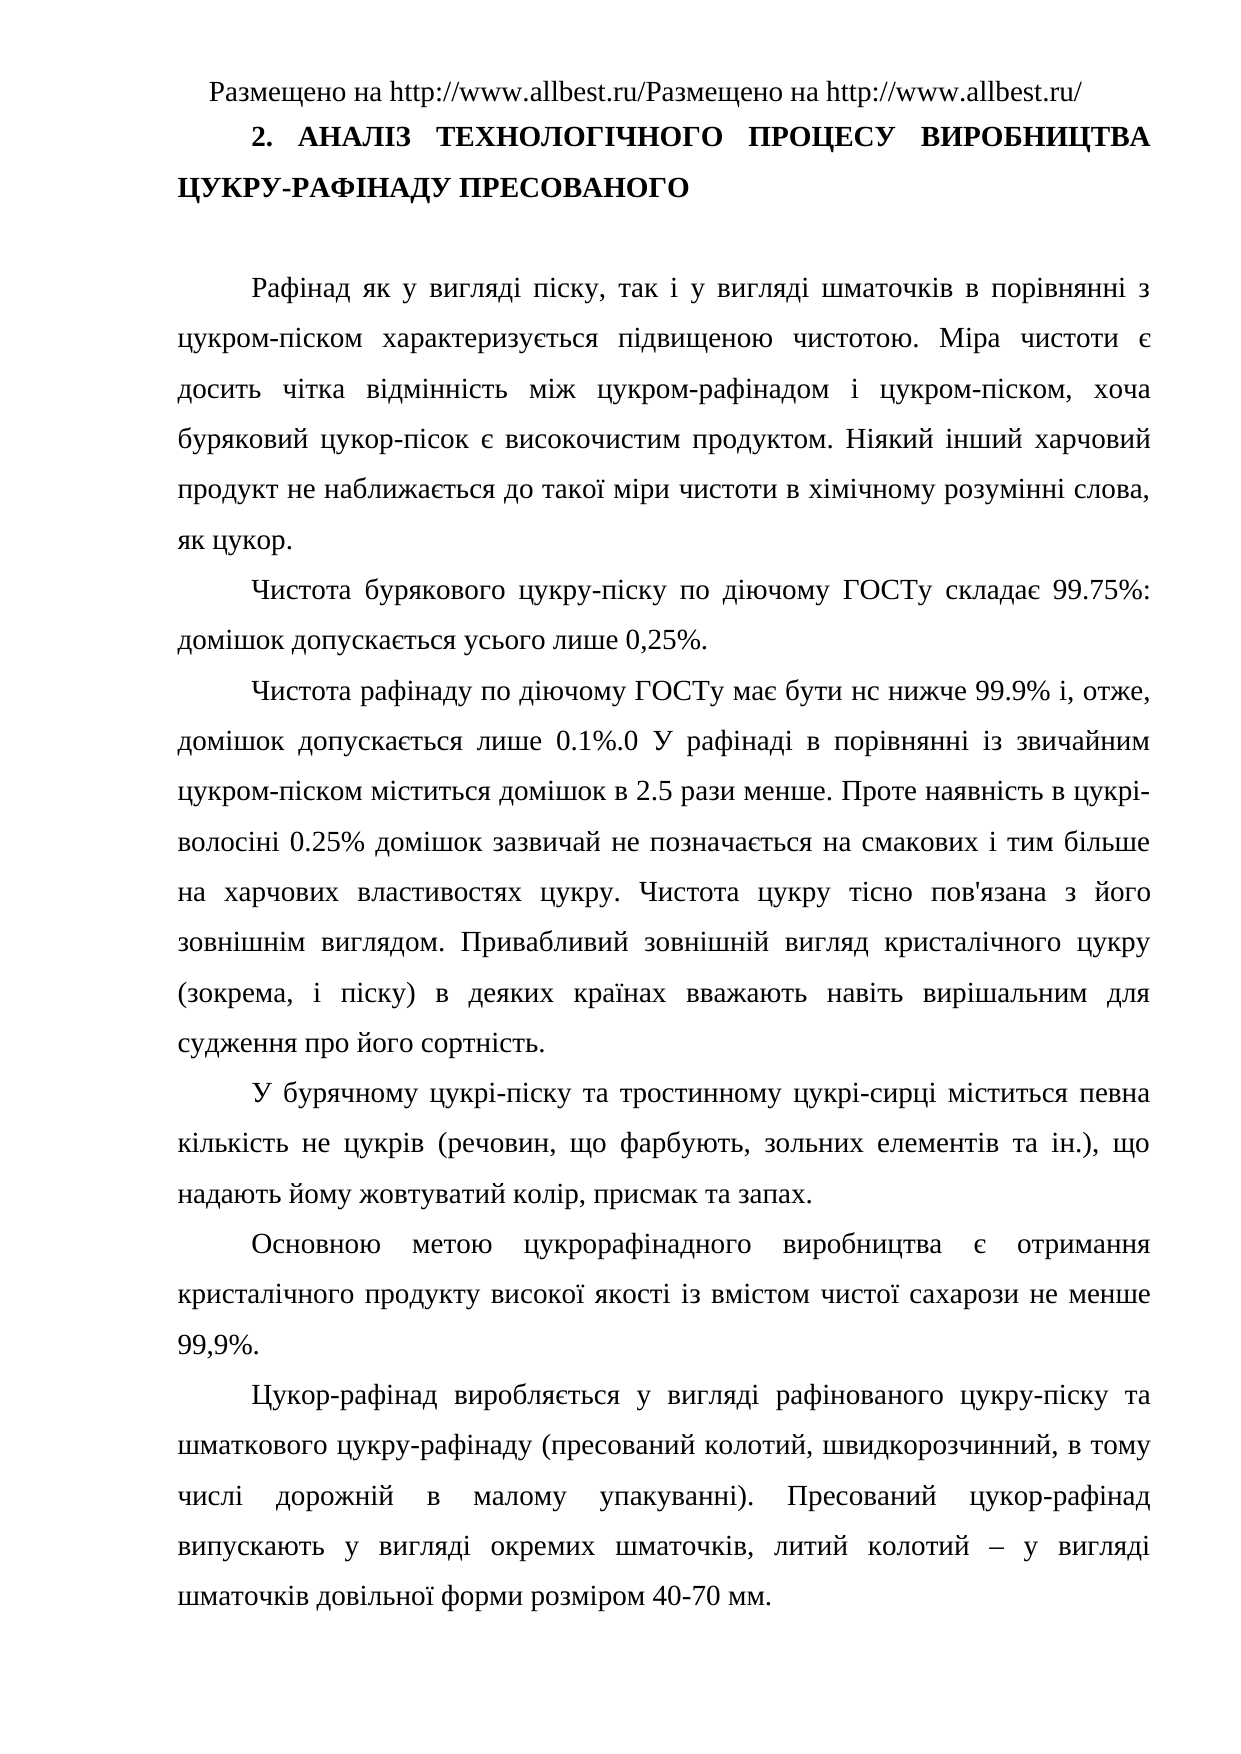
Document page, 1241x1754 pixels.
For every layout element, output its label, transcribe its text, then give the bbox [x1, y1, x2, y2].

text Рафінад як у вигляді піску, так і у вигляді шматочків в порівнянні з цукром-піском характеризується підвищеною чистотою. Міра чистоти є досить чітка відмінність між цукром-рафінадом і цукром-піском, хоча буряковий цукор-пісок є високочистим продуктом. Ніякий інший харчовий продукт не наближається до такої міри чистоти в хімічному розумінні слова, як цукор. [177, 270, 1152, 555]
text Основною метою цукрорафінадного виробництва є отримання кристалічного продукту високої якості із вмістом чистої сахарози не менше 99,9%. [177, 1226, 1152, 1360]
text Цукор-рафінад виробляється у вигляді рафінованого цукру-піску та шматкового цукру-рафінаду (пресований колотий, швидкорозчинний, в тому числі дорожній в малому упакуванні). Пресований цукор-рафінад випускають у вигляді окремих шматочків, литий колотий – у вигляді шматочків довільної форми розміром 40-70 мм. [177, 1377, 1152, 1612]
text У бурячному цукрі-піску та тростинному цукрі-сирці міститься певна кількість не цукрів (речовин, що фарбують, зольних елементів та ін.), що надають йому жовтуватий колір, присмак та запах. [177, 1075, 1152, 1209]
text Чистота бурякового цукру-піску по діючому ГОСТу складає 99.75%: домішок допускається усього лише 0,25%. [177, 572, 1152, 656]
text 2. АНАЛІЗ ТЕХНОЛОГІЧНОГО ПРОЦЕСУ ВИРОБНИЦТВА ЦУКРУ-РАФІНАДУ ПРЕСОВАНОГО [177, 119, 1152, 203]
text Чистота рафінаду по діючому ГОСТу має бути нс нижче 99.9% і, отже, домішок допускається лише 0.1%.0 У рафінаді в порівнянні із звичайним цукром-піском міститься домішок в 2.5 рази менше. Проте наявність в цукрі-волосіні 0.25% домішок зазвичай не позначається на смакових і тим більше на харчових властивостях цукру. Чистота цукру тісно пов'язана з його зовнішнім виглядом. Привабливий зовнішній вигляд кристалічного цукру (зокрема, і піску) в деяких країнах вважають навіть вирішальним для судження про його сортність. [177, 673, 1152, 1058]
